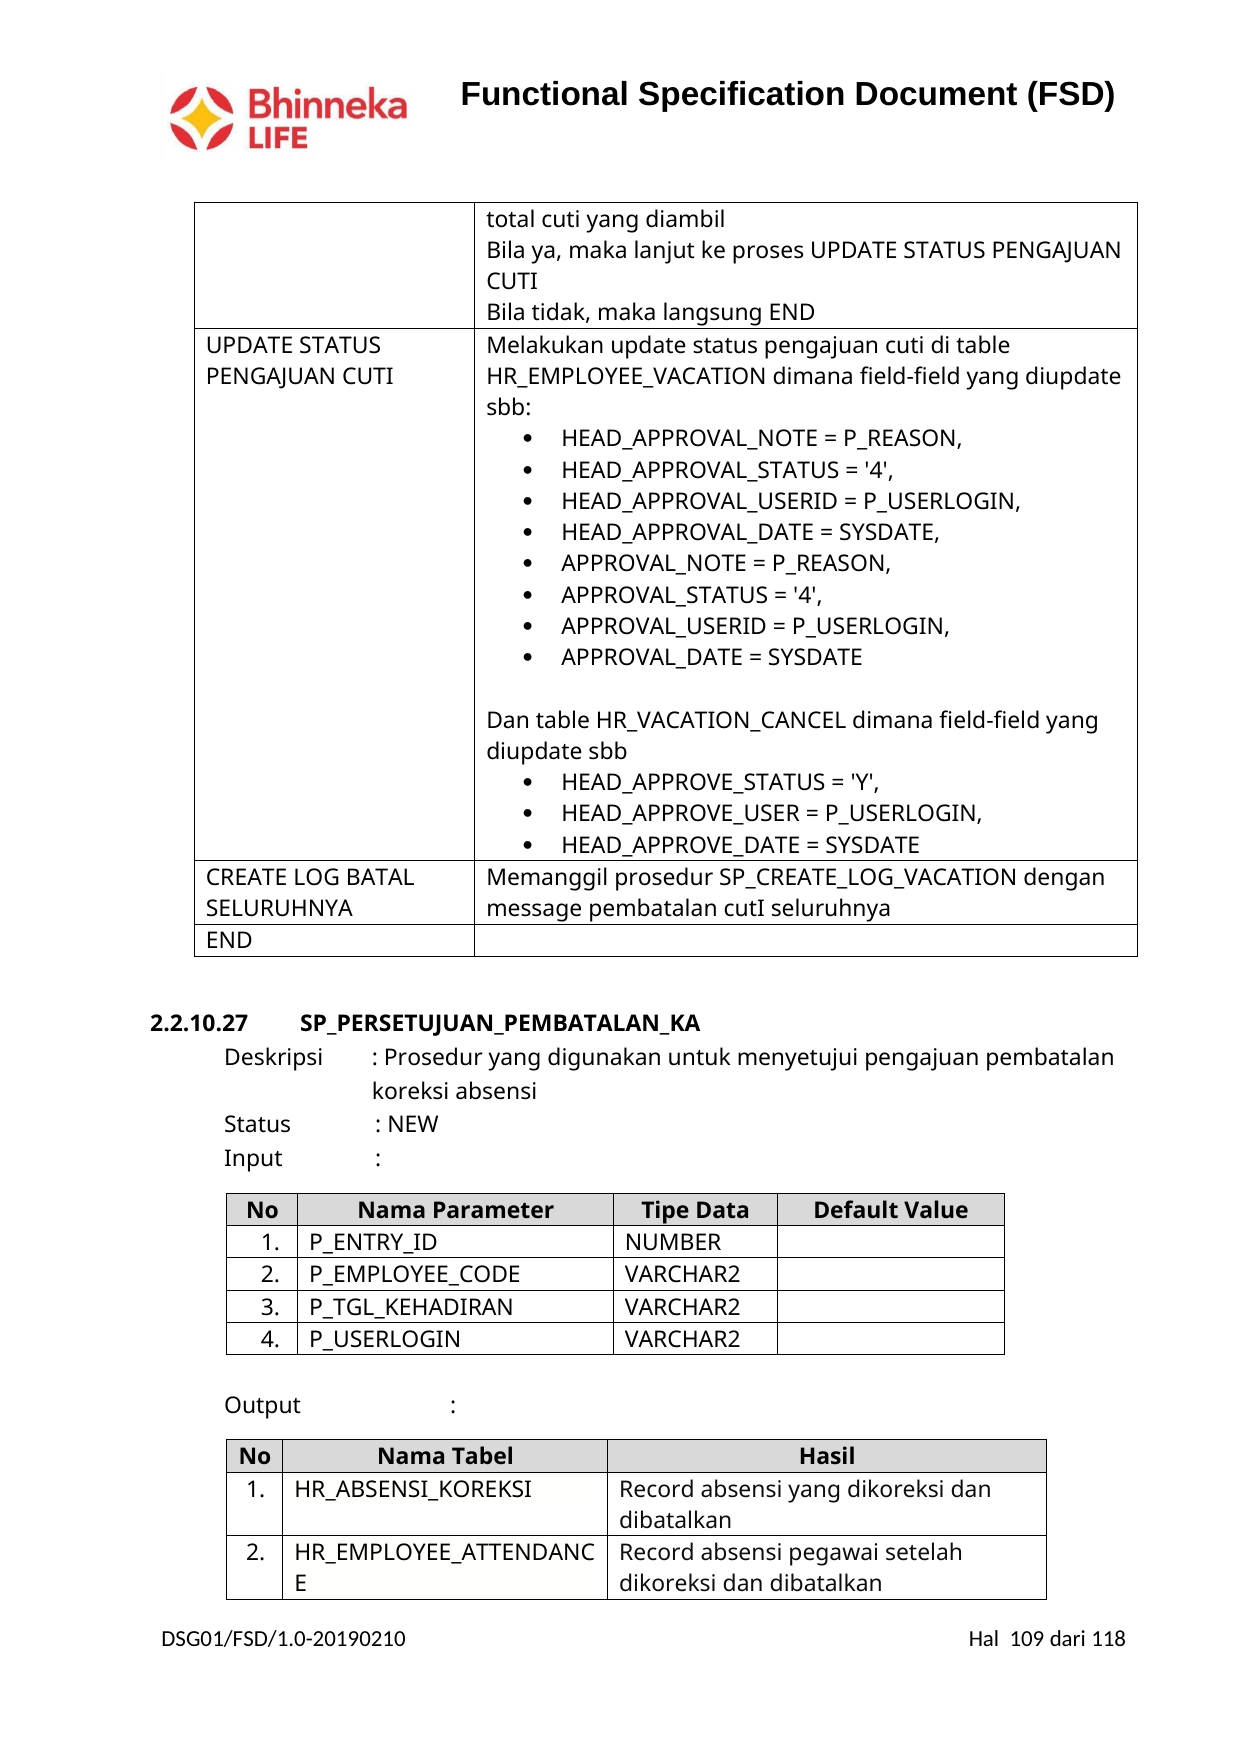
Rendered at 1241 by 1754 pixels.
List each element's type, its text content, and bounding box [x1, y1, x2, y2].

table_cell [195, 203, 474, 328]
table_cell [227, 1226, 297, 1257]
list Input : [224, 1142, 1137, 1173]
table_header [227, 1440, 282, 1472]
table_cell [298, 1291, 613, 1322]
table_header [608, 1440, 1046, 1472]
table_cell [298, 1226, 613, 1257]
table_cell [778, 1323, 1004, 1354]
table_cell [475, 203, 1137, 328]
list Output : [224, 1389, 1137, 1420]
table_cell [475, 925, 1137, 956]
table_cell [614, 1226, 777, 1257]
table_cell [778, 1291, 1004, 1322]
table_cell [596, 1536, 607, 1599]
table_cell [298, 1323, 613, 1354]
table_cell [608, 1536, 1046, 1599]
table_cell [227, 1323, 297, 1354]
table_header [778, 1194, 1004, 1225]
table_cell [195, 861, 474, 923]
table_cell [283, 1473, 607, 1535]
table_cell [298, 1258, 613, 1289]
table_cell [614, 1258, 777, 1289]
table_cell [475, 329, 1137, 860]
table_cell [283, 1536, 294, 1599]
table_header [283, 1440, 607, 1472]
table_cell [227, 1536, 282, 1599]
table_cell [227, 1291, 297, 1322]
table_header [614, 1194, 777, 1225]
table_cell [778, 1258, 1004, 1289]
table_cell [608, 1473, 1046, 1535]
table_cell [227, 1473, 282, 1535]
subtitle SP_PERSETUJUAN_PEMBATALAN_KA [150, 1007, 1137, 1038]
list Deskripsi : Prosedur yang digunakan untuk menyetujui pengajuan pembatalan koreksi absensi [224, 1041, 1137, 1106]
picture [161, 73, 415, 162]
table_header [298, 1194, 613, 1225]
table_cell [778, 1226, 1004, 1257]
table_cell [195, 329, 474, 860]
list Status : NEW [224, 1108, 1137, 1140]
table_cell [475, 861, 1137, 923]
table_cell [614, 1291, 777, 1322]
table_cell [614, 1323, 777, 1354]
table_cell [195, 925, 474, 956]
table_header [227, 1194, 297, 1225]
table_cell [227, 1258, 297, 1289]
